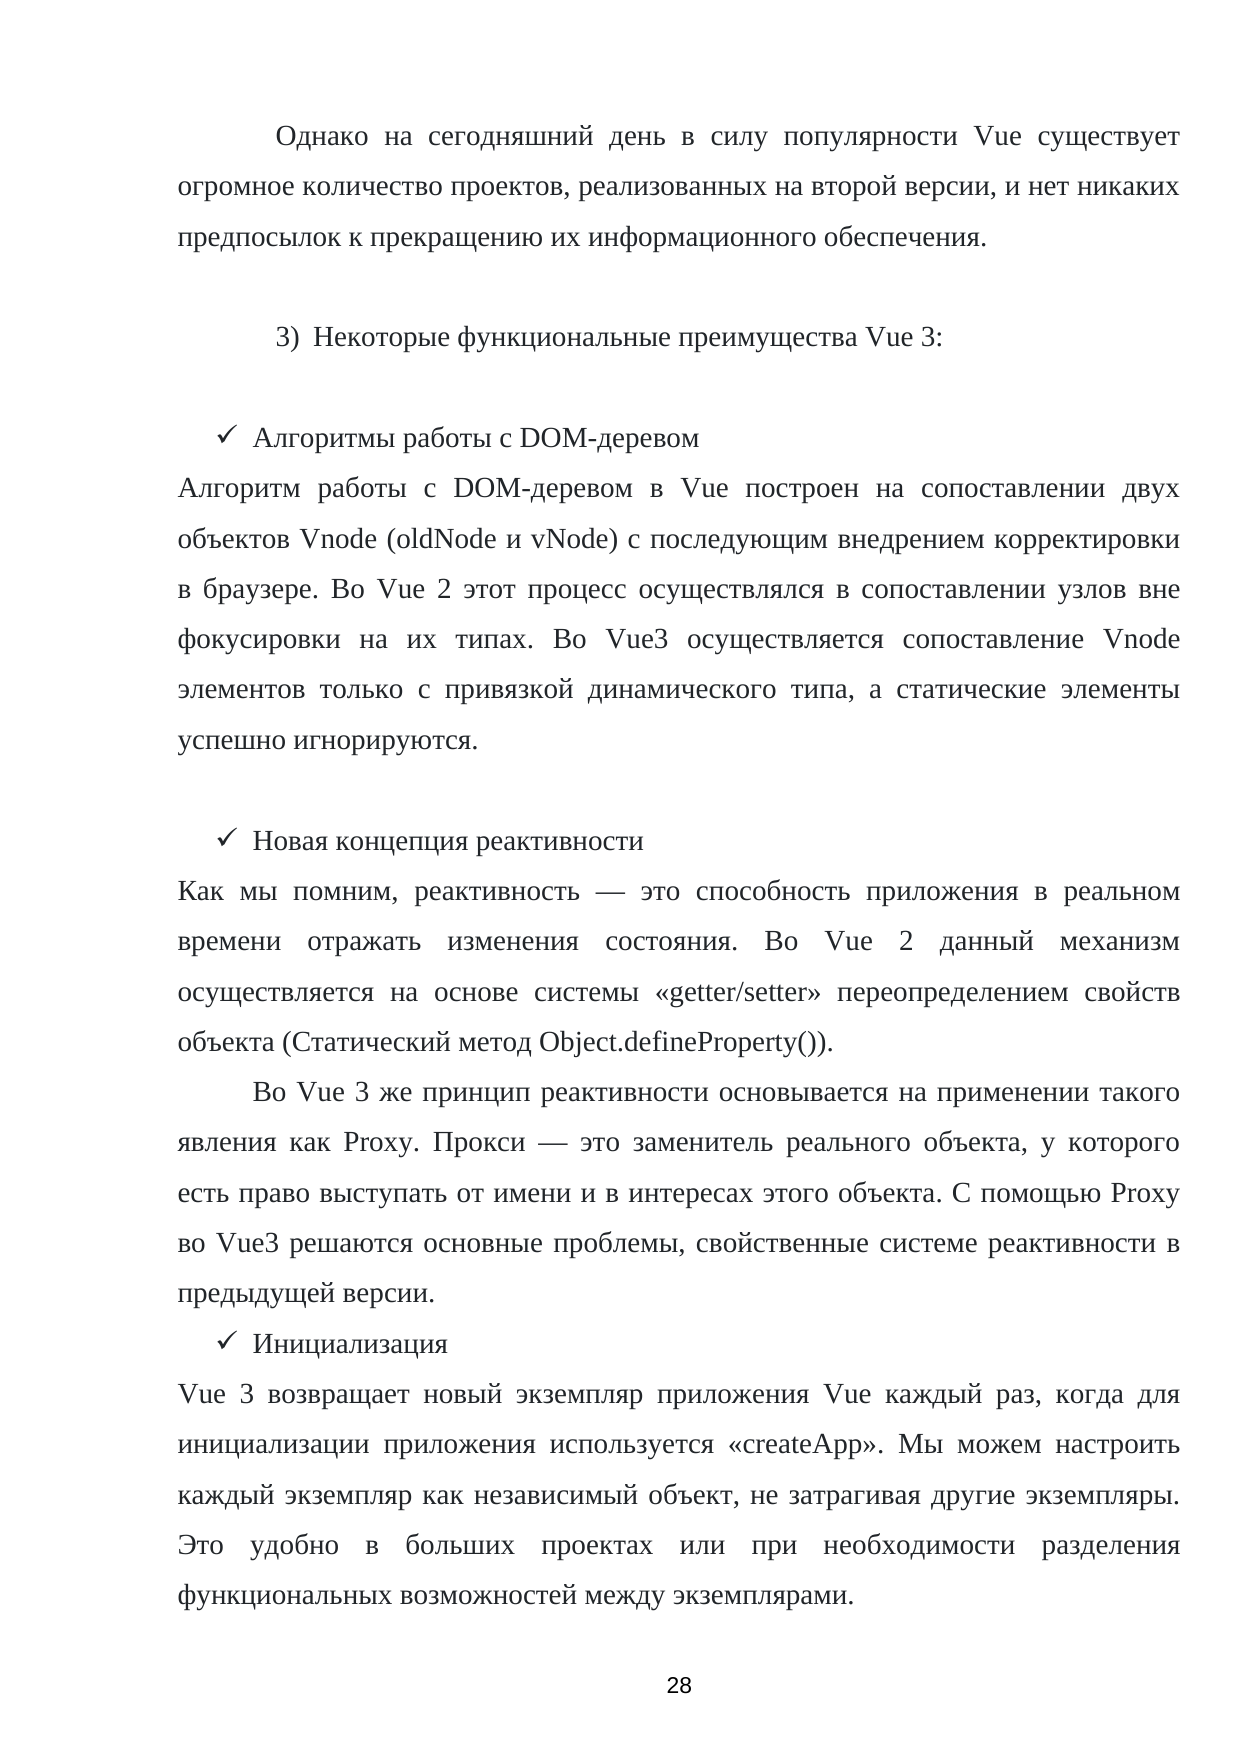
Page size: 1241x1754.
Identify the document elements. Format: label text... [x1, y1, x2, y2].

list Алгоритмы работы с DOM-деревом [177, 420, 1181, 454]
list Инициализация [215, 1326, 1181, 1359]
list Некоторые функциональные преимущества Vue 3: [275, 319, 1181, 353]
list Однако на сегодняшний день в силу популярности Vue существует огромное количество проектов, реализованных на второй версии, и нет никаких предпосылок к прекращению их информационного обеспечения. [177, 118, 1181, 252]
list Алгоритм работы с DOM-деревом в Vue построен на сопоставлении двух объектов Vnode (oldNode и vNode) с последующим внедрением корректировки в браузере. Во Vue 2 этот процесс осуществлялся в сопоставлении узлов вне фокусировки на их типах. Во Vue3 осуществляется сопоставление Vnode элементов только с привязкой динамического типа, а статические элементы успешно игнорируются. [177, 470, 1181, 756]
list Новая концепция реактивности [177, 823, 1181, 856]
list Как мы помним, реактивность — это способность приложения в реальном времени отражать изменения состояния. Во Vue 2 данный механизм осуществляется на основе системы «getter/setter» переопределением свойств объекта (Статический метод Object.defineProperty()). [177, 873, 1181, 1057]
list Vue 3 возвращает новый экземпляр приложения Vue каждый раз, когда для инициализации приложения используется «createApp». Мы можем настроить каждый экземпляр как независимый объект, не затрагивая другие экземпляры. Это удобно в больших проектах или при необходимости разделения функциональных возможностей между экземплярами. [177, 1376, 1181, 1611]
list Во Vue 3 же принцип реактивности основывается на применении такого явления как Proxy. Прокси — это заменитель реального объекта, у которого есть право выступать от имени и в интересах этого объекта. С помощью Proxy во Vue3 решаются основные проблемы, свойственные системе реактивности в предыдущей версии. [177, 1074, 1181, 1309]
